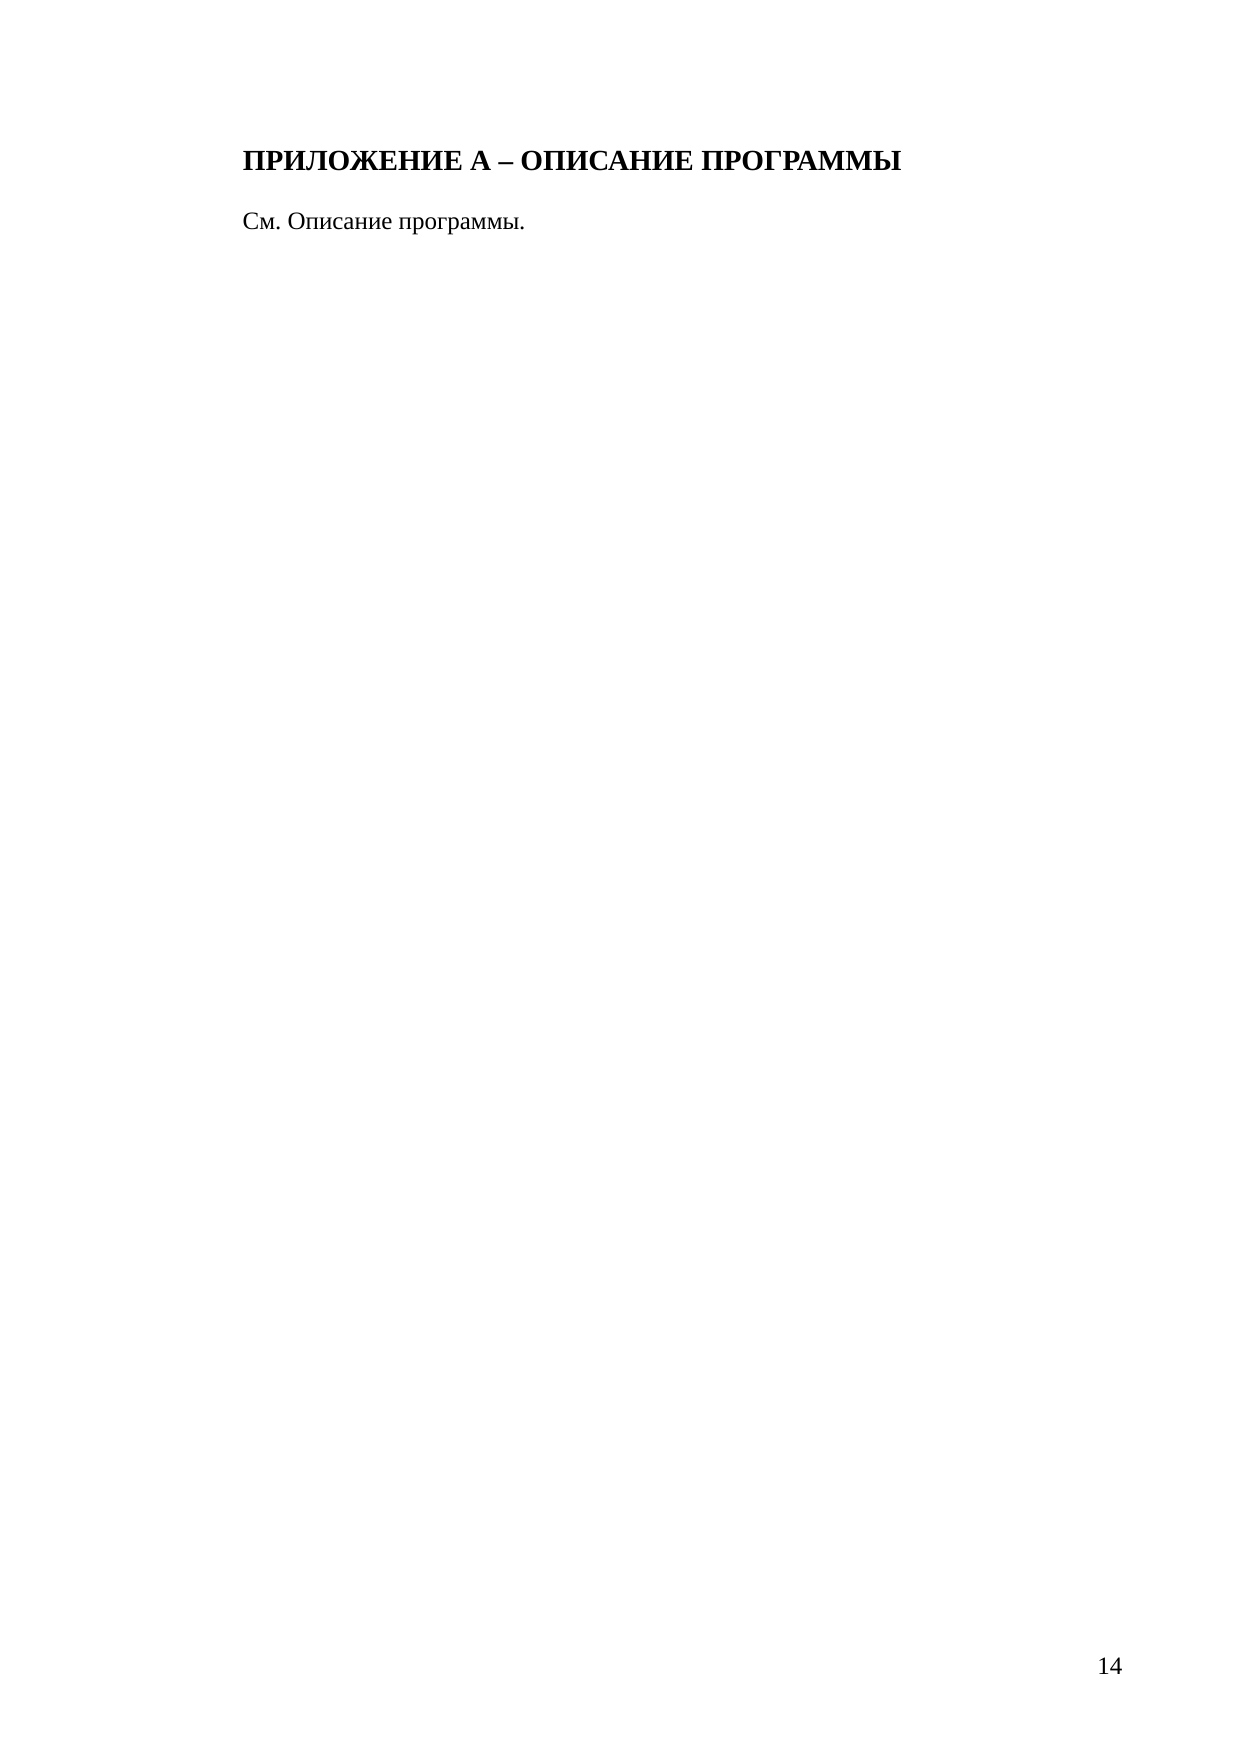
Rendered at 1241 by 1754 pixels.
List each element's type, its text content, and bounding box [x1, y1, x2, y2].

text См. Описание программы. [169, 206, 1122, 235]
subtitle ПРИЛОЖЕНИе А – описание программы [169, 143, 1122, 177]
